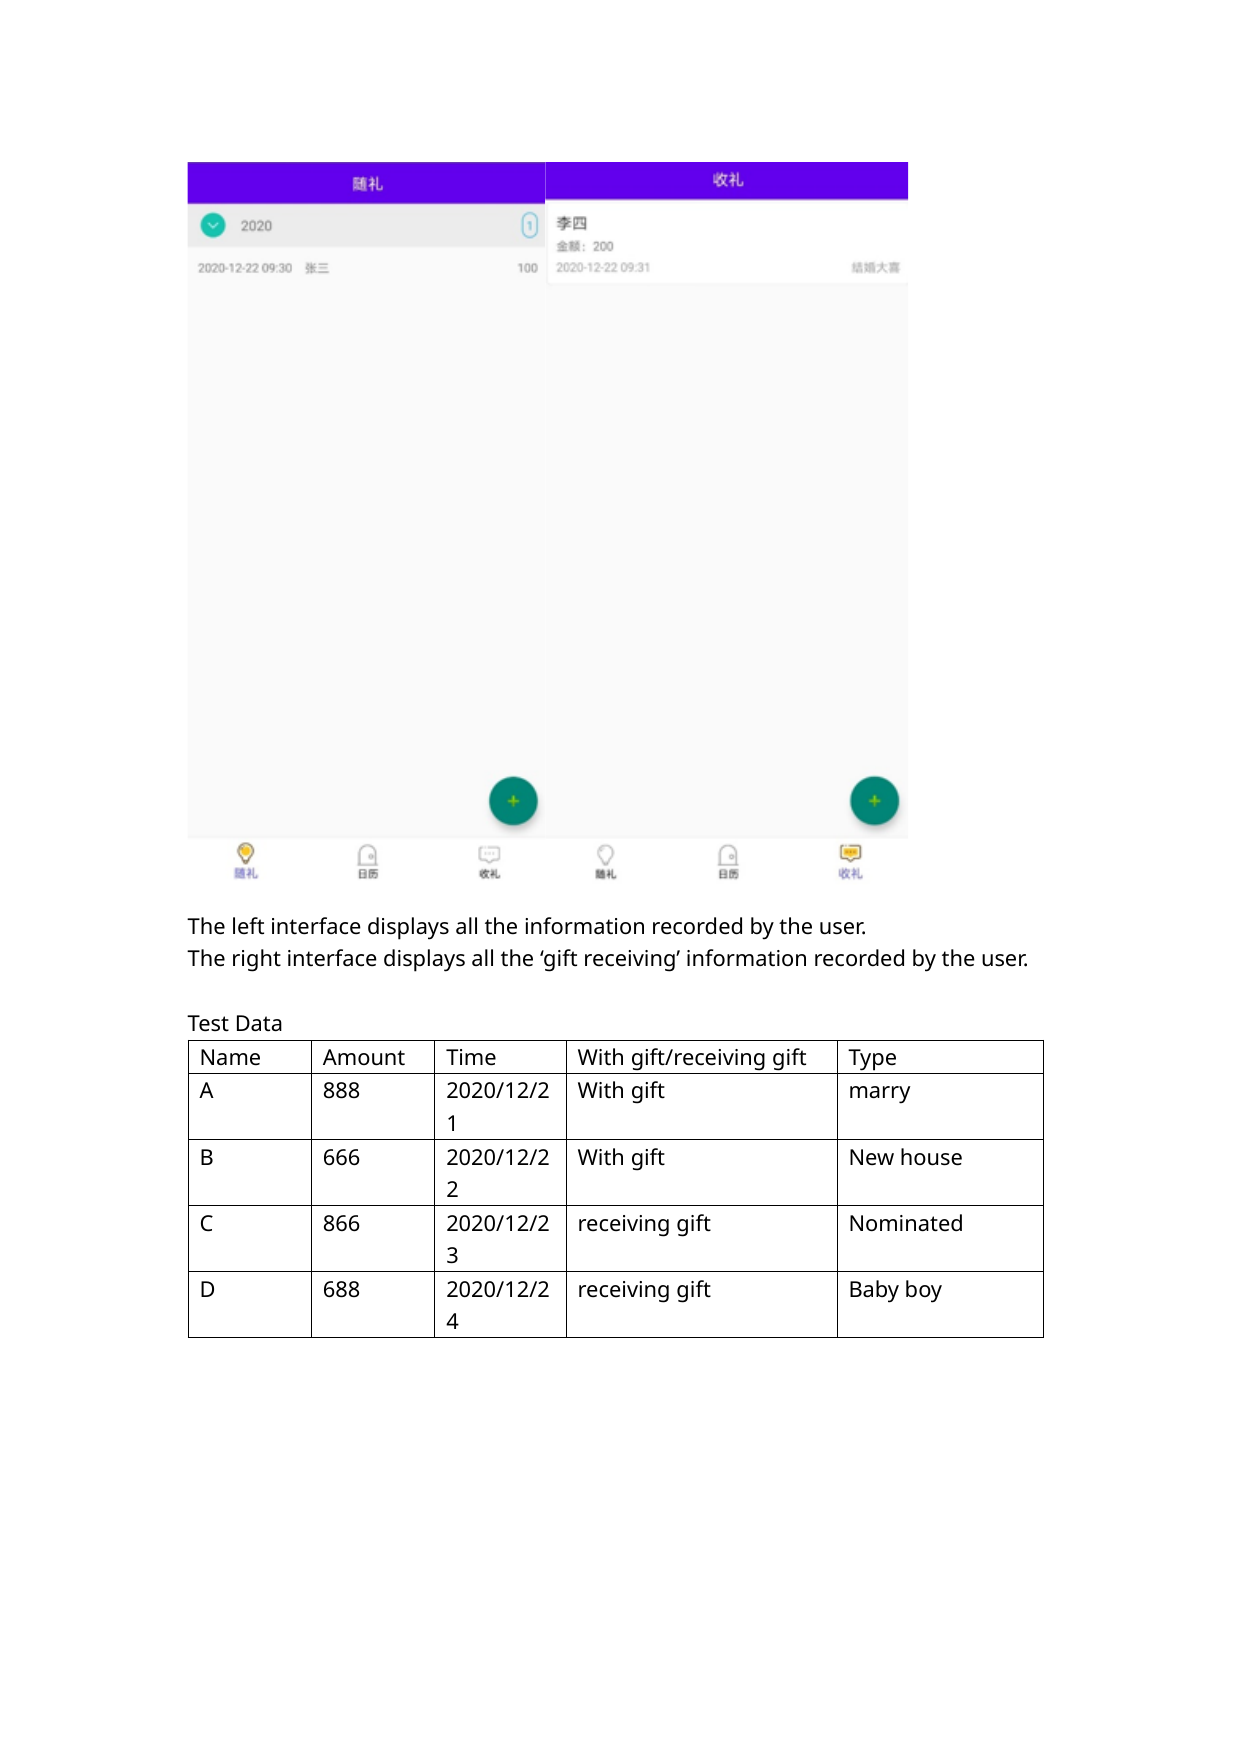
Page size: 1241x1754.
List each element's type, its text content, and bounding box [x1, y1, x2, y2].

table_cell receiving gift [567, 1206, 837, 1271]
table_cell 866 [312, 1206, 434, 1271]
table_cell 2020/12/24 [435, 1272, 566, 1337]
text The left interface displays all the information recorded by the user. [187, 909, 1053, 942]
table_cell With gift [567, 1074, 837, 1139]
table_header Time [435, 1041, 566, 1073]
table_cell 2020/12/21 [435, 1074, 566, 1139]
table_cell Baby boy [838, 1272, 1043, 1337]
table_cell New house [838, 1140, 1043, 1205]
table_header Type [838, 1041, 1043, 1073]
table_header Name [189, 1041, 311, 1073]
table_cell 2020/12/23 [435, 1206, 566, 1271]
table_cell Nominated [838, 1206, 1043, 1271]
table_cell 888 [312, 1074, 434, 1139]
table_cell B [189, 1140, 311, 1205]
table_cell With gift [567, 1140, 837, 1205]
table_cell A [189, 1074, 311, 1139]
table_header Amount [312, 1041, 434, 1073]
table_cell 2020/12/22 [435, 1140, 566, 1205]
table_cell receiving gift [567, 1272, 837, 1337]
table_cell 666 [312, 1140, 434, 1205]
table_cell C [189, 1206, 311, 1271]
table_cell marry [838, 1074, 1043, 1139]
picture [187, 162, 909, 885]
text The right interface displays all the ‘gift receiving’ information recorded by the user. [187, 942, 1053, 974]
text Test Data [187, 1007, 1053, 1039]
table_header With gift/receiving gift [567, 1041, 837, 1073]
table_cell 688 [312, 1272, 434, 1337]
table_cell D [189, 1272, 311, 1337]
